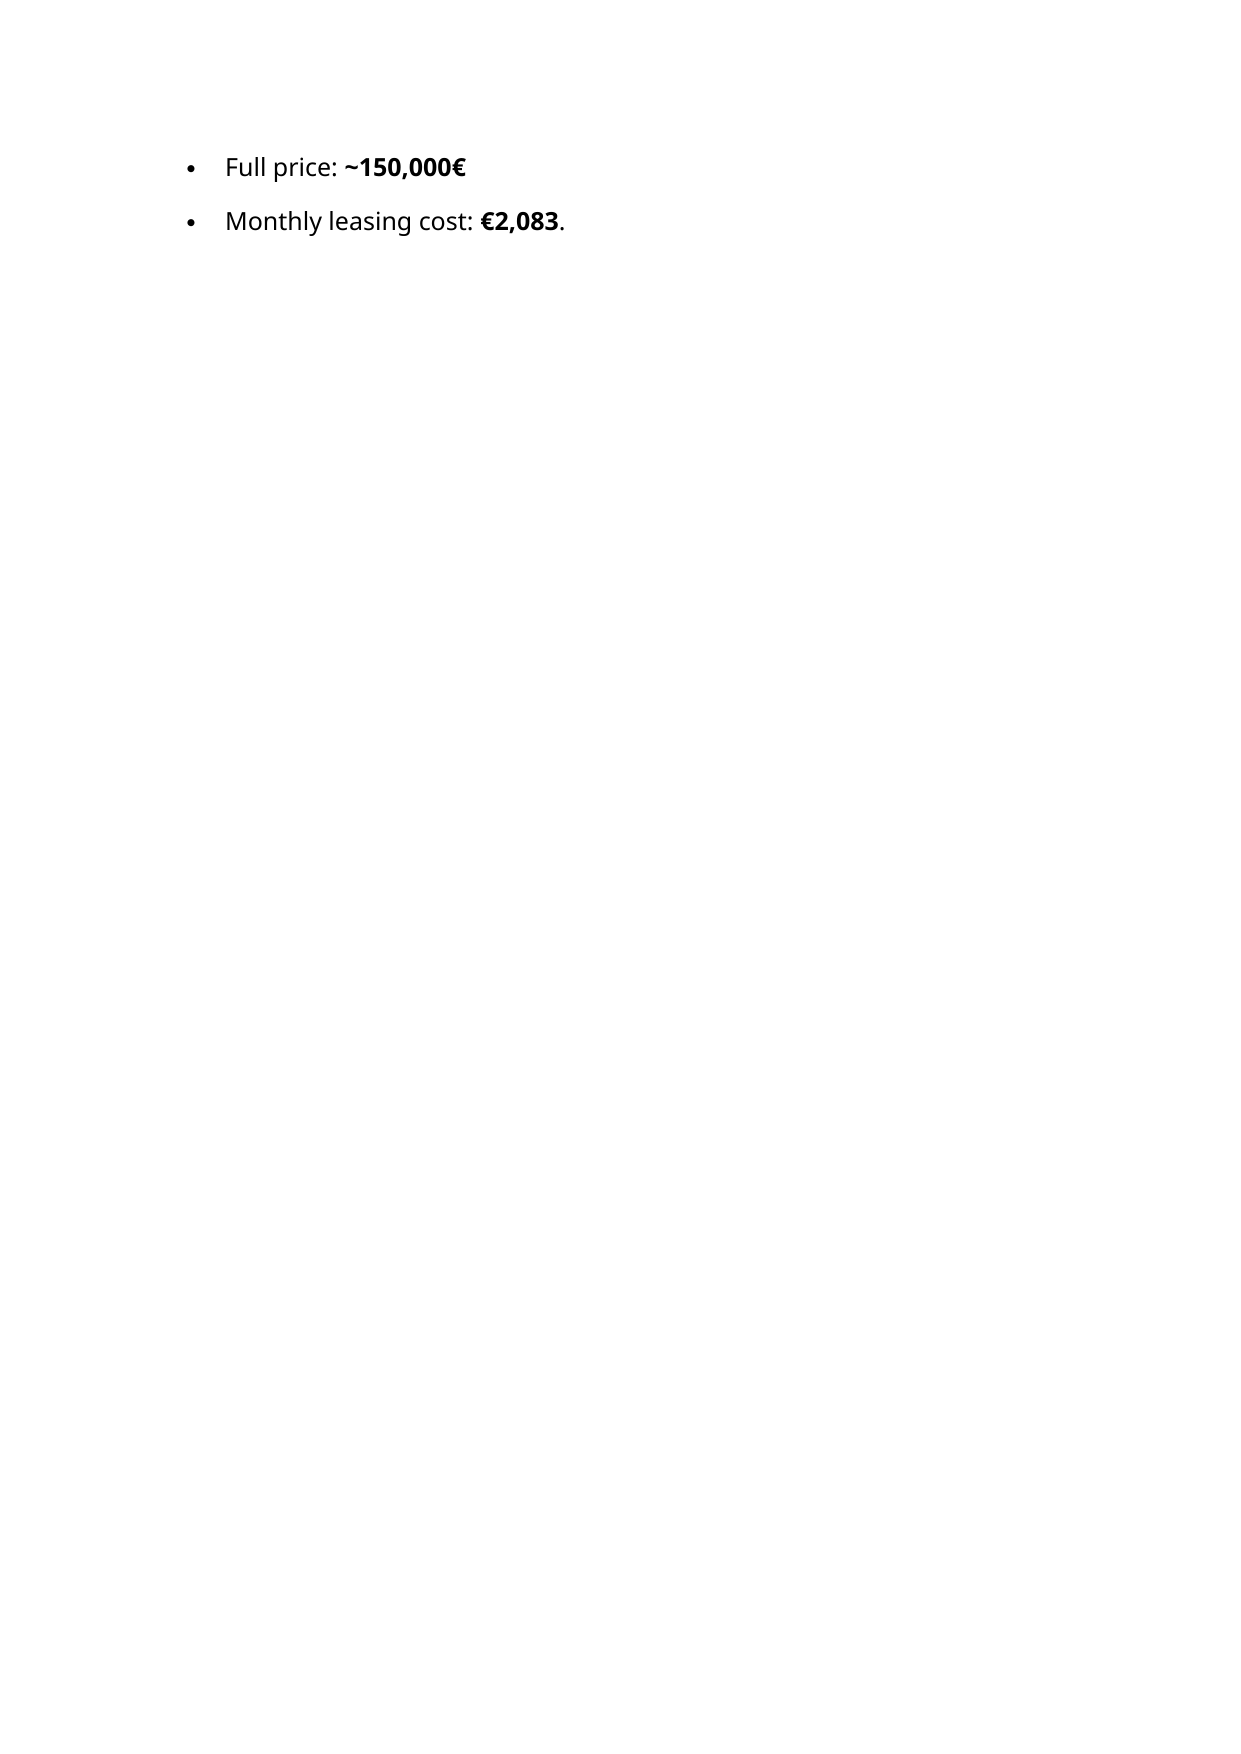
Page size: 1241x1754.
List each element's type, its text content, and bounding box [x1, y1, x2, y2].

list Full price: ~150,000€ [187, 150, 1090, 184]
list Monthly leasing cost: €2,083. [187, 203, 1090, 237]
